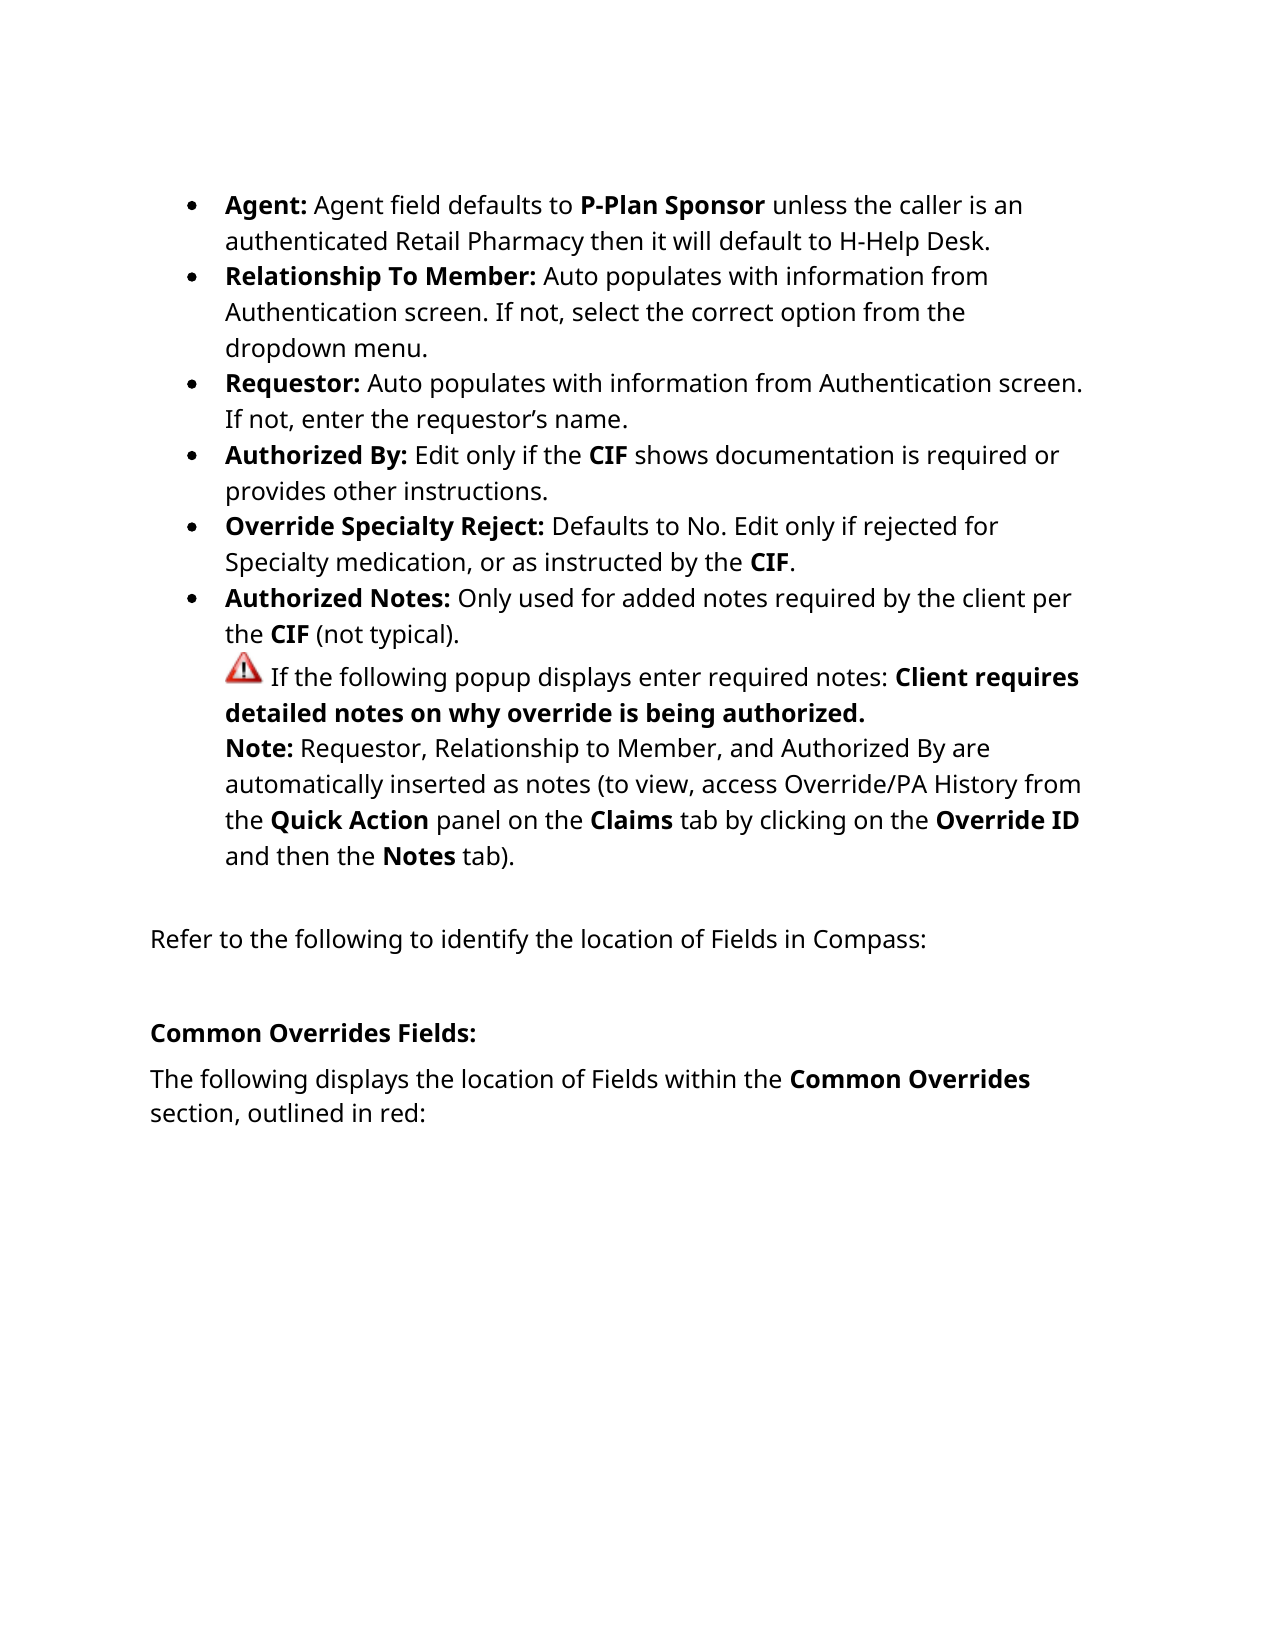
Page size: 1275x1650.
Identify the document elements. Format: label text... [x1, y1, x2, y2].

list Agent: Agent field defaults to P-Plan Sponsor unless the caller is an authenticated Retail Pharmacy then it will default to H-Help Desk. [187, 187, 1092, 257]
list Requestor: Auto populates with information from Authentication screen. If not, enter the requestor’s name. [187, 366, 1092, 436]
text Refer to the following to identify the location of Fields in Compass: [150, 922, 1125, 956]
list Override Specialty Reject: Defaults to No. Edit only if rejected for Specialty medication, or as instructed by the CIF. [187, 509, 1092, 579]
picture [225, 652, 264, 687]
list Note: Requestor, Relationship to Member, and Authorized By are automatically inserted as notes (to view, access Override/PA History from the Quick Action panel on the Claims tab by clicking on the Override ID and then the Notes tab). [225, 731, 1092, 908]
list Authorized By: Edit only if the CIF shows documentation is required or provides other instructions. [187, 438, 1092, 507]
list If the following popup displays enter required notes: Client requires detailed notes on why override is being authorized. [225, 652, 1092, 729]
list Relationship To Member: Auto populates with information from Authentication screen. If not, select the correct option from the dropdown menu. [187, 259, 1092, 364]
text Common Overrides Fields: [150, 1015, 1125, 1049]
list Authorized Notes: Only used for added notes required by the client per the CIF (not typical). [187, 581, 1092, 650]
text The following displays the location of Fields within the Common Overrides section, outlined in red: [150, 1062, 1125, 1130]
